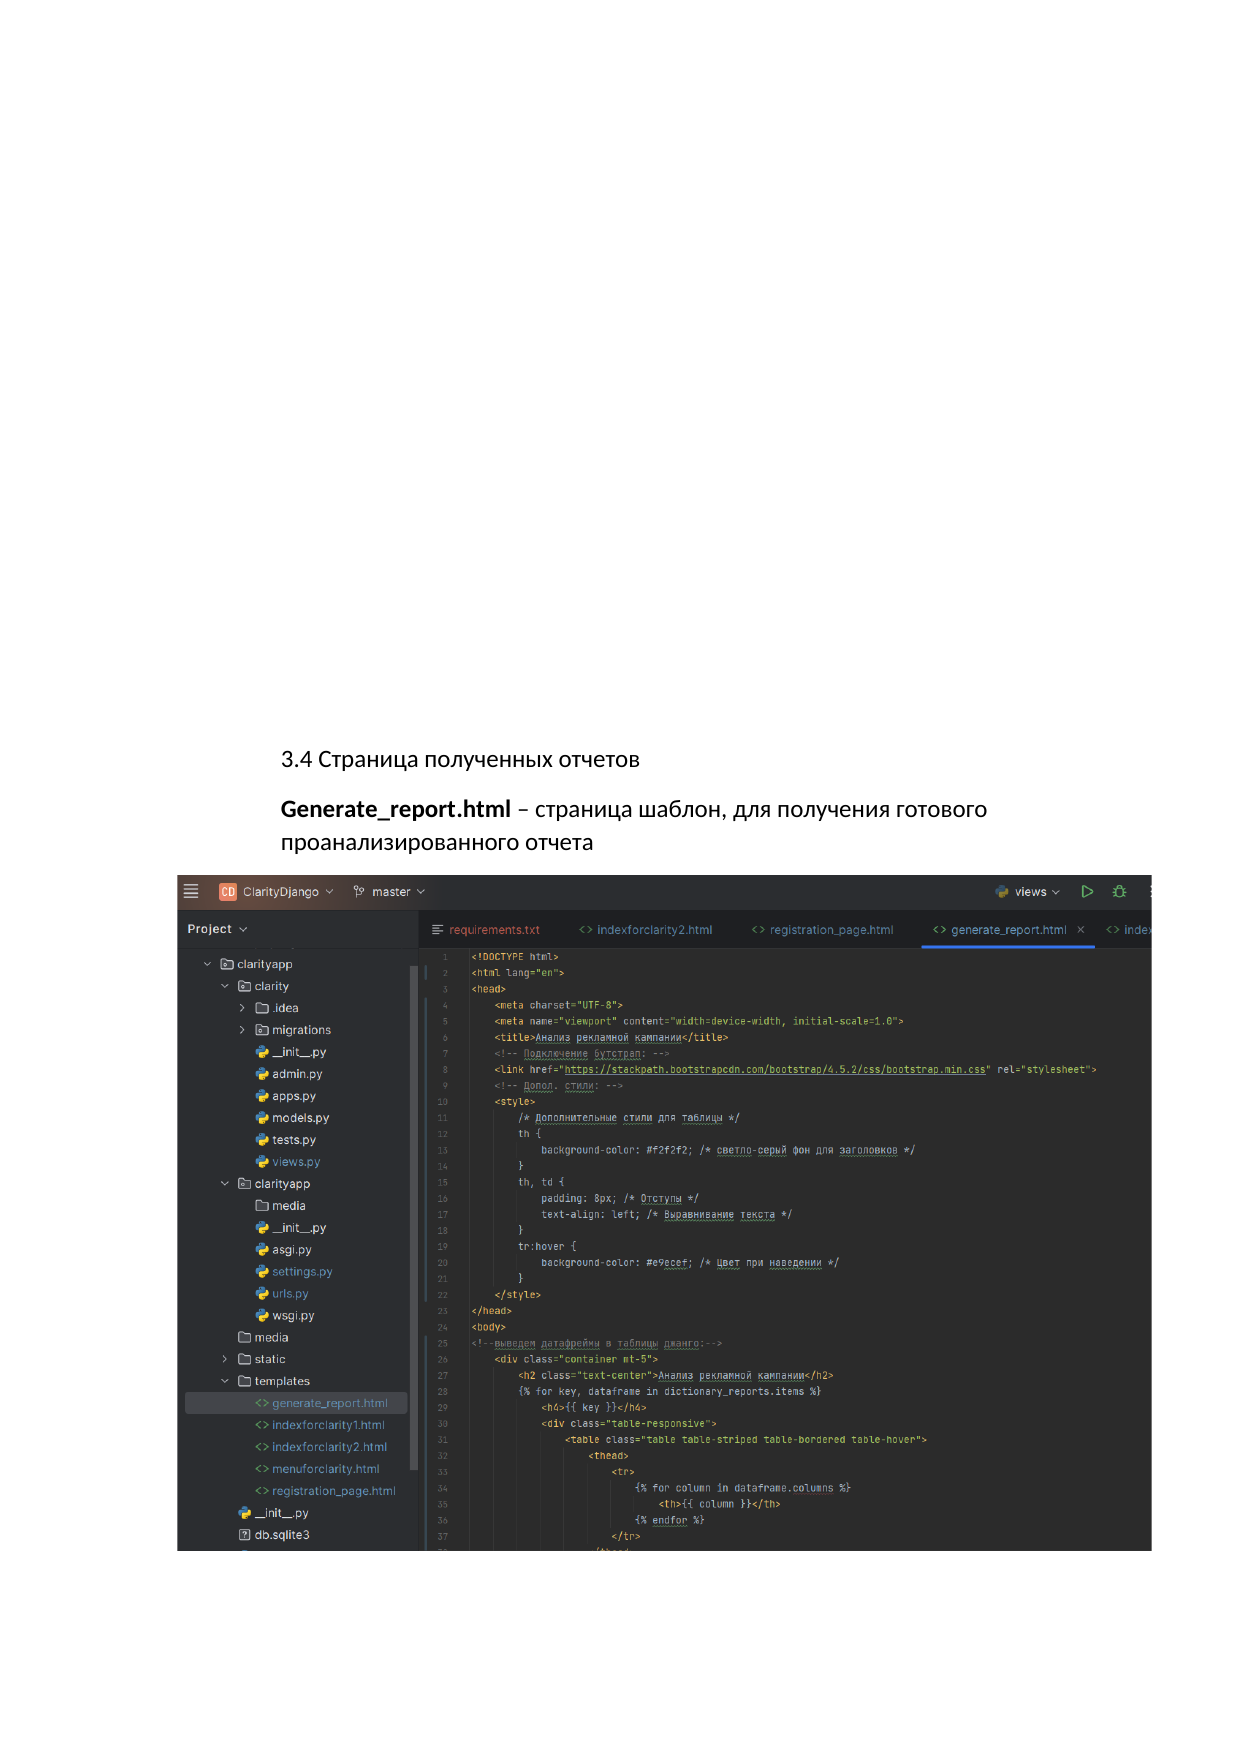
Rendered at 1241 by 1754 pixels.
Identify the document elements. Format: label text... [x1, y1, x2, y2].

picture [177, 875, 1152, 1551]
text Generate_report.html – страница шаблон, для получения готового проанализированного отчета [281, 793, 1152, 857]
list Страница полученных отчетов [281, 743, 1152, 774]
